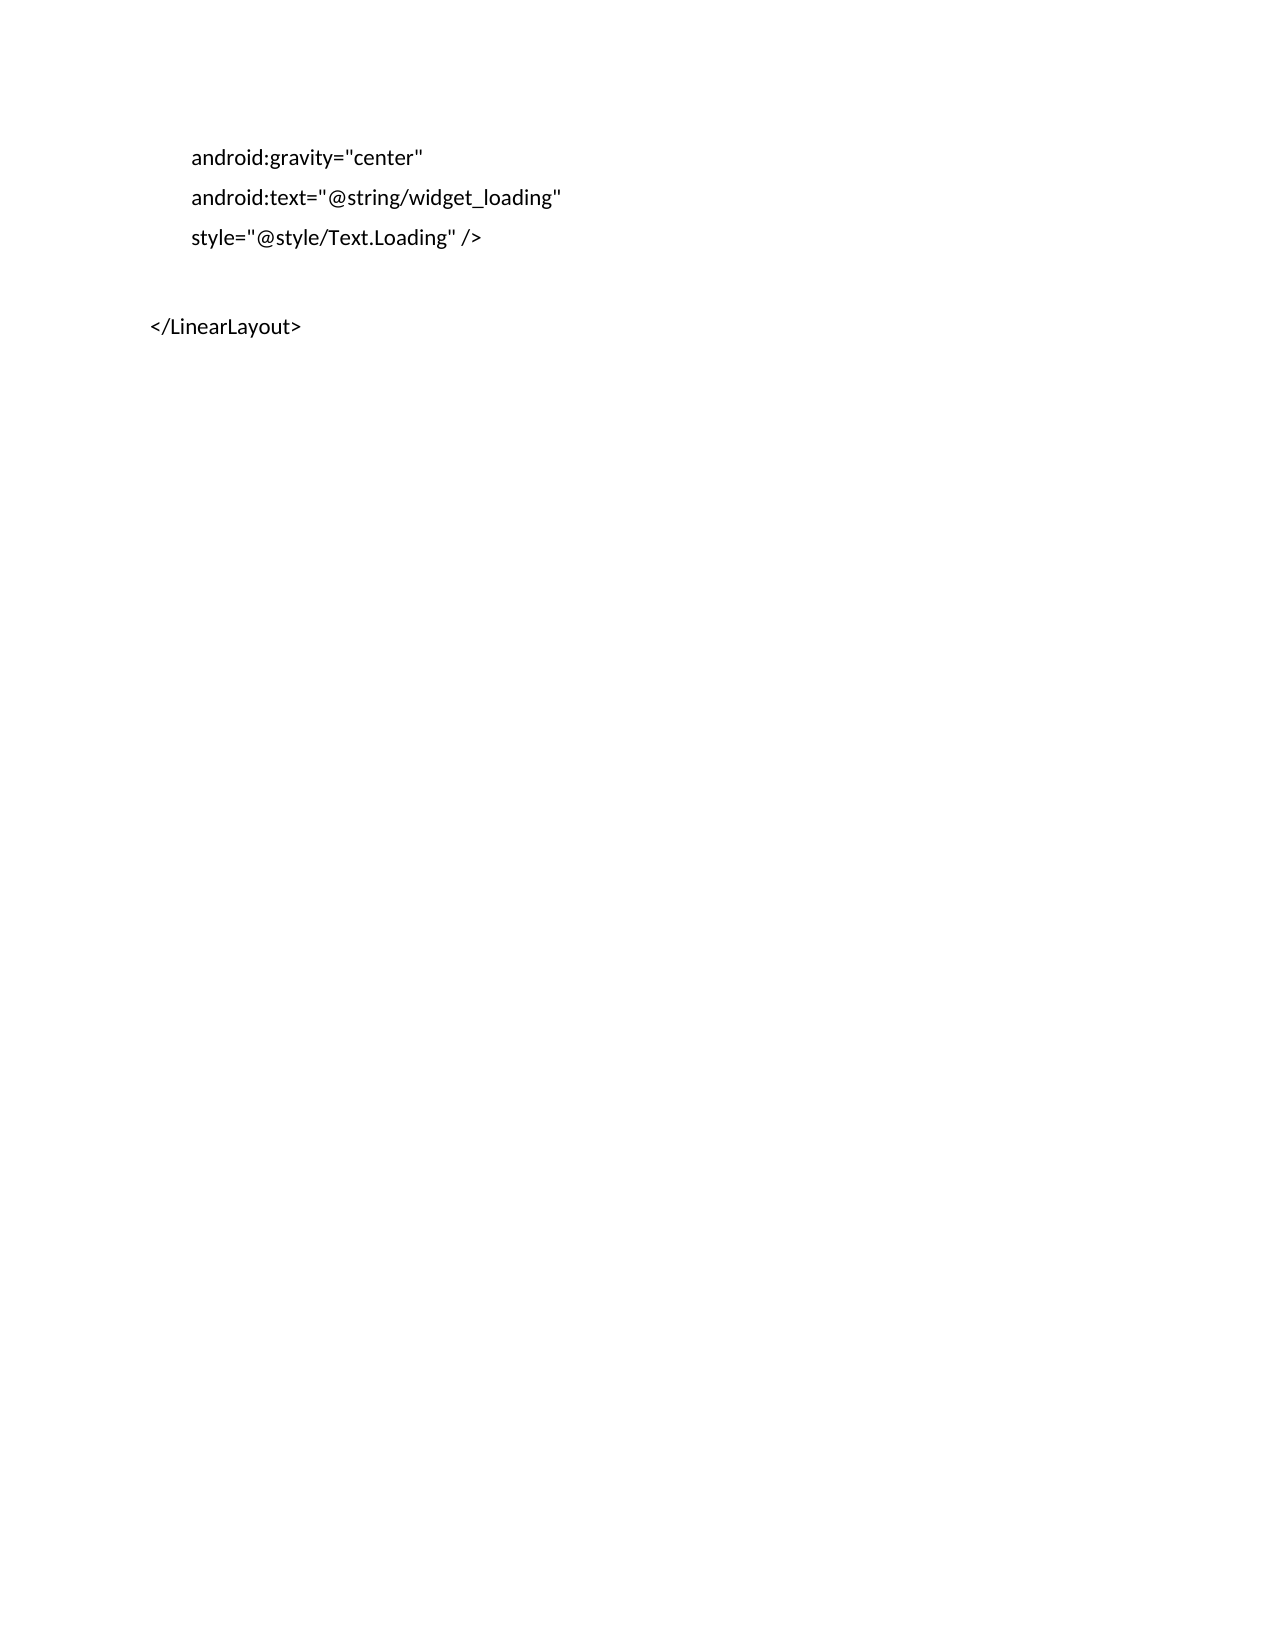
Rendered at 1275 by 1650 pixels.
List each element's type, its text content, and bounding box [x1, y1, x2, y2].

text </LinearLayout> [150, 319, 1125, 338]
text android:gravity="center" [150, 150, 326, 169]
text android:gravity="center" [319, 150, 1125, 169]
text style="@style/Text.Loading" /> [204, 230, 1125, 249]
text android:text="@string/widget_loading" [150, 190, 1125, 209]
